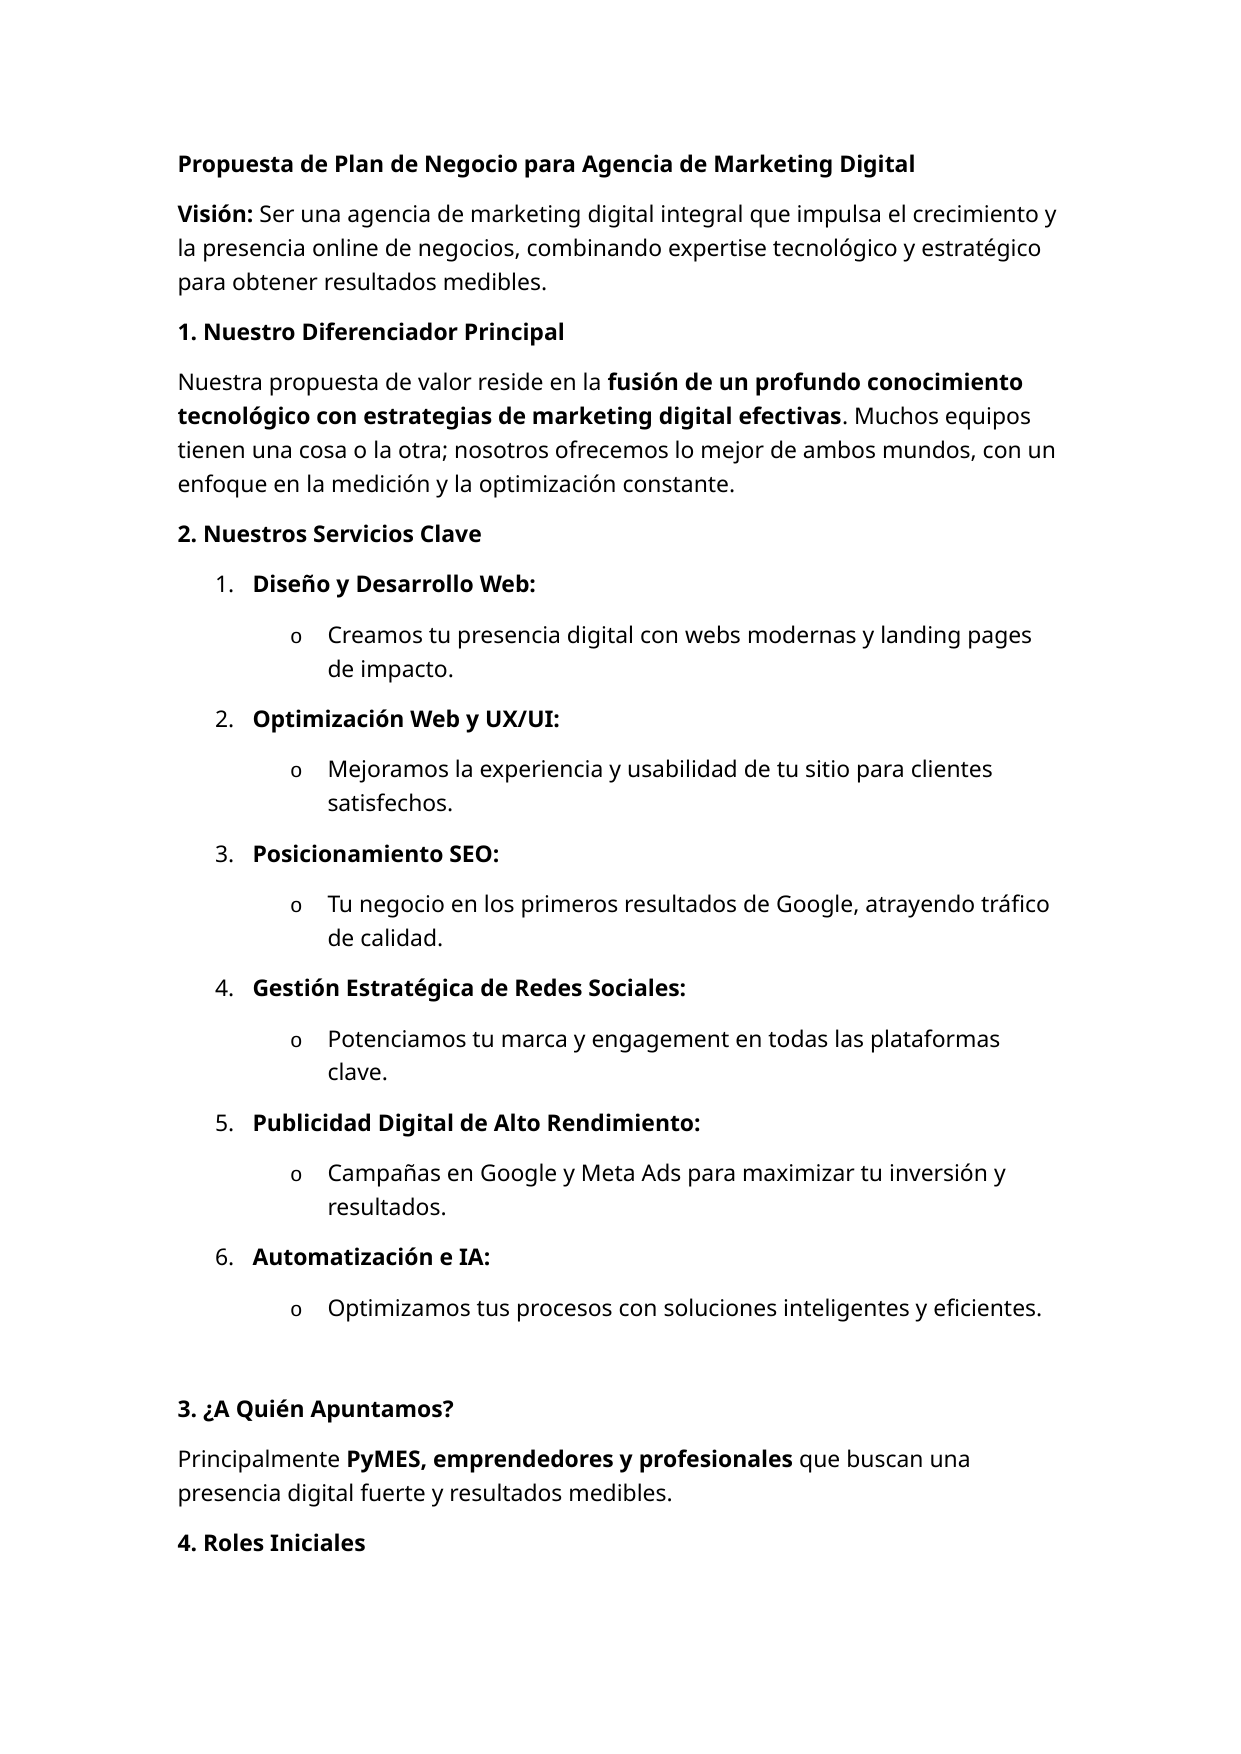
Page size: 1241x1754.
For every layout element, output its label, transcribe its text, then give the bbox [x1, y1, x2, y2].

list Potenciamos tu marca y engagement en todas las plataformas clave. [290, 1023, 1063, 1088]
text 2. Nuestros Servicios Clave [177, 518, 1063, 549]
list Mejoramos la experiencia y usabilidad de tu sitio para clientes satisfechos. [290, 753, 1063, 818]
list Creamos tu presencia digital con webs modernas y landing pages de impacto. [290, 619, 1063, 684]
text Propuesta de Plan de Negocio para Agencia de Marketing Digital [177, 148, 1063, 179]
list Gestión Estratégica de Redes Sociales: [215, 972, 1063, 1003]
list Automatización e IA: [215, 1241, 1063, 1273]
text 4. Roles Iniciales [177, 1527, 1063, 1558]
list Tu negocio en los primeros resultados de Google, atrayendo tráfico de calidad. [290, 888, 1063, 953]
list Diseño y Desarrollo Web: [215, 568, 1063, 600]
list Optimizamos tus procesos con soluciones inteligentes y eficientes. [290, 1292, 1063, 1323]
text 1. Nuestro Diferenciador Principal [177, 316, 1063, 347]
list Publicidad Digital de Alto Rendimiento: [215, 1107, 1063, 1138]
list Campañas en Google y Meta Ads para maximizar tu inversión y resultados. [290, 1157, 1063, 1222]
text Visión: Ser una agencia de marketing digital integral que impulsa el crecimiento y la presencia online de negocios, combinando expertise tecnológico y estratégico para obtener resultados medibles. [177, 198, 1063, 297]
text Nuestra propuesta de valor reside en la fusión de un profundo conocimiento tecnológico con estrategias de marketing digital efectivas. Muchos equipos tienen una cosa o la otra; nosotros ofrecemos lo mejor de ambos mundos, con un enfoque en la medición y la optimización constante. [177, 366, 1063, 499]
text 3. ¿A Quién Apuntamos? [177, 1393, 1063, 1424]
list Optimización Web y UX/UI: [215, 703, 1063, 734]
list Posicionamiento SEO: [215, 838, 1063, 869]
text Principalmente PyMES, emprendedores y profesionales que buscan una presencia digital fuerte y resultados medibles. [177, 1443, 1063, 1508]
